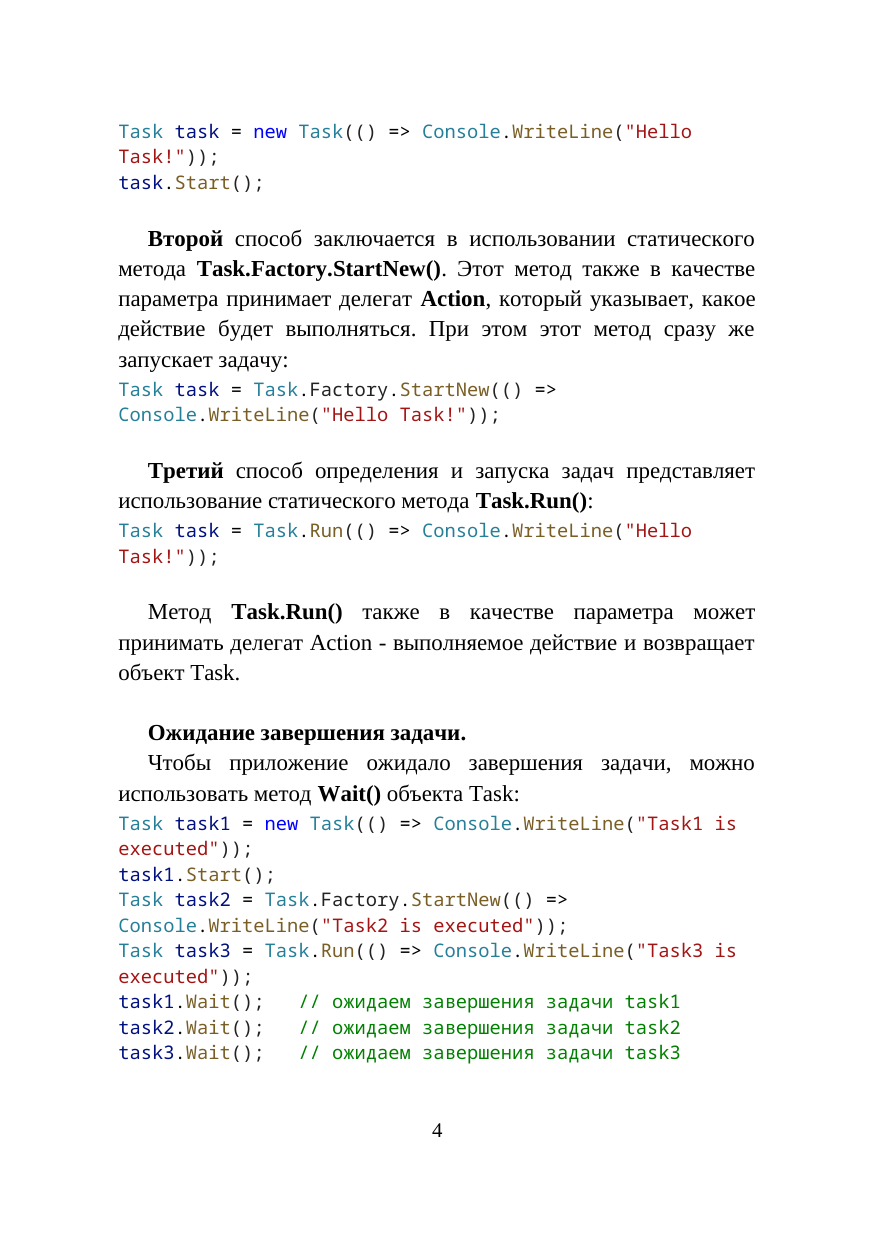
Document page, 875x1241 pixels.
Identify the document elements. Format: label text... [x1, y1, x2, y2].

text Второй способ заключается в использовании статического метода Task.Factory.StartNew(). Этот метод также в качестве параметра принимает делегат Action, который указывает, какое действие будет выполняться. При этом этот метод сразу же запускает задачу: [118, 225, 756, 372]
text Task task3 = Task.Run(() => Console.WriteLine("Task3 is executed")); [118, 937, 756, 988]
text task.Start(); [118, 169, 756, 195]
text task2.Wait(); // ожидаем завершения задачи task2 [118, 1014, 756, 1039]
text Метод Task.Run() также в качестве параметра может принимать делегат Action - выполняемое действие и возвращает объект Task. [118, 598, 756, 685]
text Ожидание завершения задачи. [118, 719, 756, 746]
text Task task = Task.Factory.StartNew(() => Console.WriteLine("Hello Task!")); [118, 376, 756, 427]
text Task task = new Task(() => Console.WriteLine("Hello Task!")); [118, 118, 756, 169]
text task1.Wait(); // ожидаем завершения задачи task1 [118, 988, 756, 1014]
text Чтобы приложение ожидало завершения задачи, можно использовать метод Wait() объекта Task: [118, 749, 756, 806]
text task1.Start(); [118, 861, 756, 886]
text Task task2 = Task.Factory.StartNew(() => Console.WriteLine("Task2 is executed")); [118, 886, 756, 937]
text Task task = Task.Run(() => Console.WriteLine("Hello Task!")); [118, 518, 756, 569]
text Третий способ определения и запуска задач представляет использование статического метода Task.Run(): [118, 457, 756, 514]
text task3.Wait(); // ожидаем завершения задачи task3 [118, 1039, 756, 1065]
text Task task1 = new Task(() => Console.WriteLine("Task1 is executed")); [118, 810, 756, 861]
